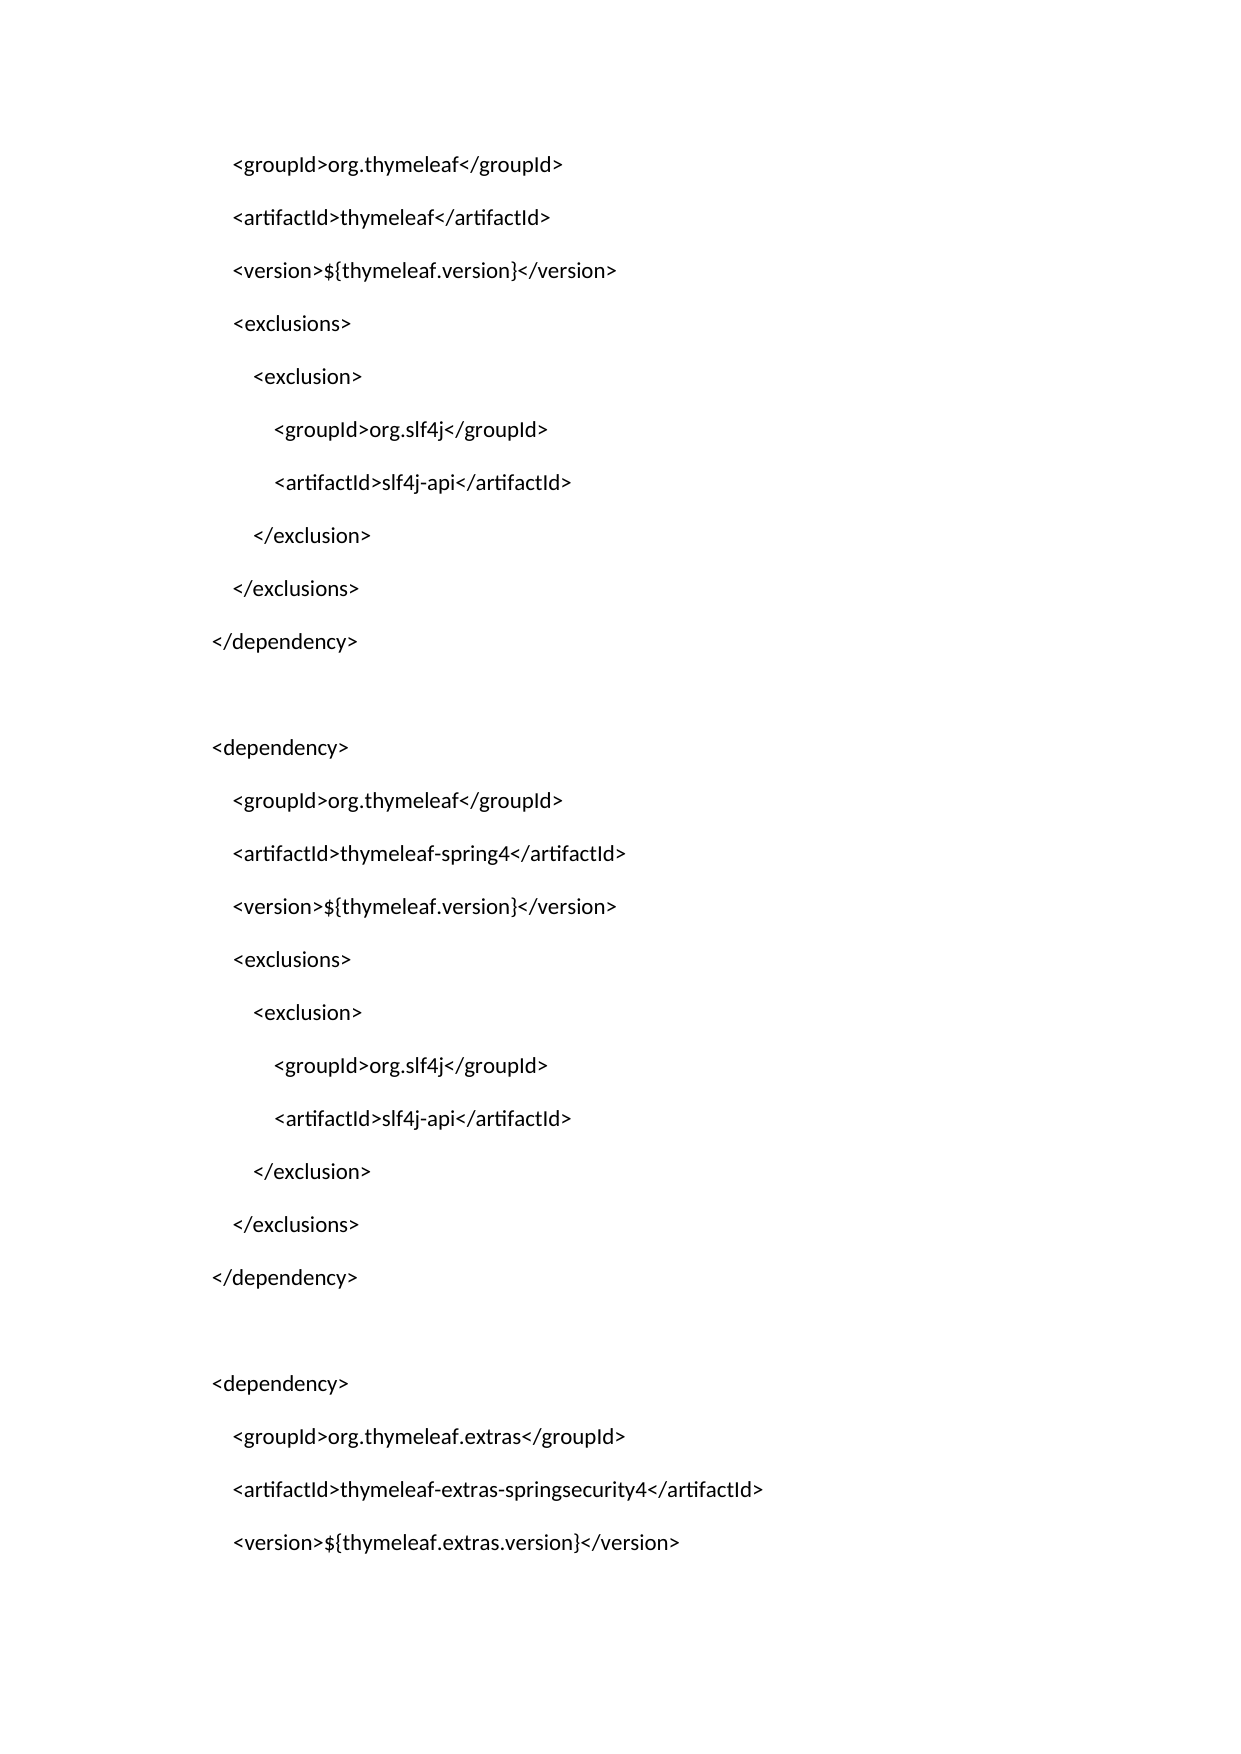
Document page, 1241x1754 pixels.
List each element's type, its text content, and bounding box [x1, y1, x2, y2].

text <version>${thymeleaf.extras.version}</version> [150, 1528, 1090, 1557]
text <groupId>org.slf4j</groupId> [150, 1051, 1090, 1079]
text <groupId>org.thymeleaf</groupId> [150, 786, 1090, 814]
text </dependency> [150, 1263, 1090, 1291]
text </dependency> [150, 627, 1090, 655]
text <exclusions> [150, 309, 1090, 337]
text <groupId>org.slf4j</groupId> [150, 415, 1090, 443]
text <artifactId>thymeleaf</artifactId> [150, 203, 1090, 231]
text <groupId>org.thymeleaf.extras</groupId> [150, 1422, 1090, 1451]
text </exclusions> [150, 1210, 1090, 1238]
text <exclusion> [150, 362, 1090, 390]
text </exclusion> [150, 521, 1090, 549]
text <artifactId>slf4j-api</artifactId> [150, 468, 1090, 496]
text <artifactId>thymeleaf-extras-springsecurity4</artifactId> [150, 1476, 1090, 1503]
text <exclusion> [150, 998, 1090, 1026]
text <artifactId>thymeleaf-spring4</artifactId> [150, 839, 1090, 867]
text </exclusions> [150, 574, 1090, 602]
text <version>${thymeleaf.version}</version> [150, 256, 1090, 284]
text <dependency> [150, 733, 1090, 761]
text <groupId>org.thymeleaf</groupId> [150, 150, 1090, 178]
text <artifactId>slf4j-api</artifactId> [150, 1104, 1090, 1132]
text <dependency> [150, 1369, 1090, 1397]
text <version>${thymeleaf.version}</version> [150, 892, 1090, 920]
text </exclusion> [150, 1157, 1090, 1185]
text <exclusions> [150, 945, 1090, 973]
